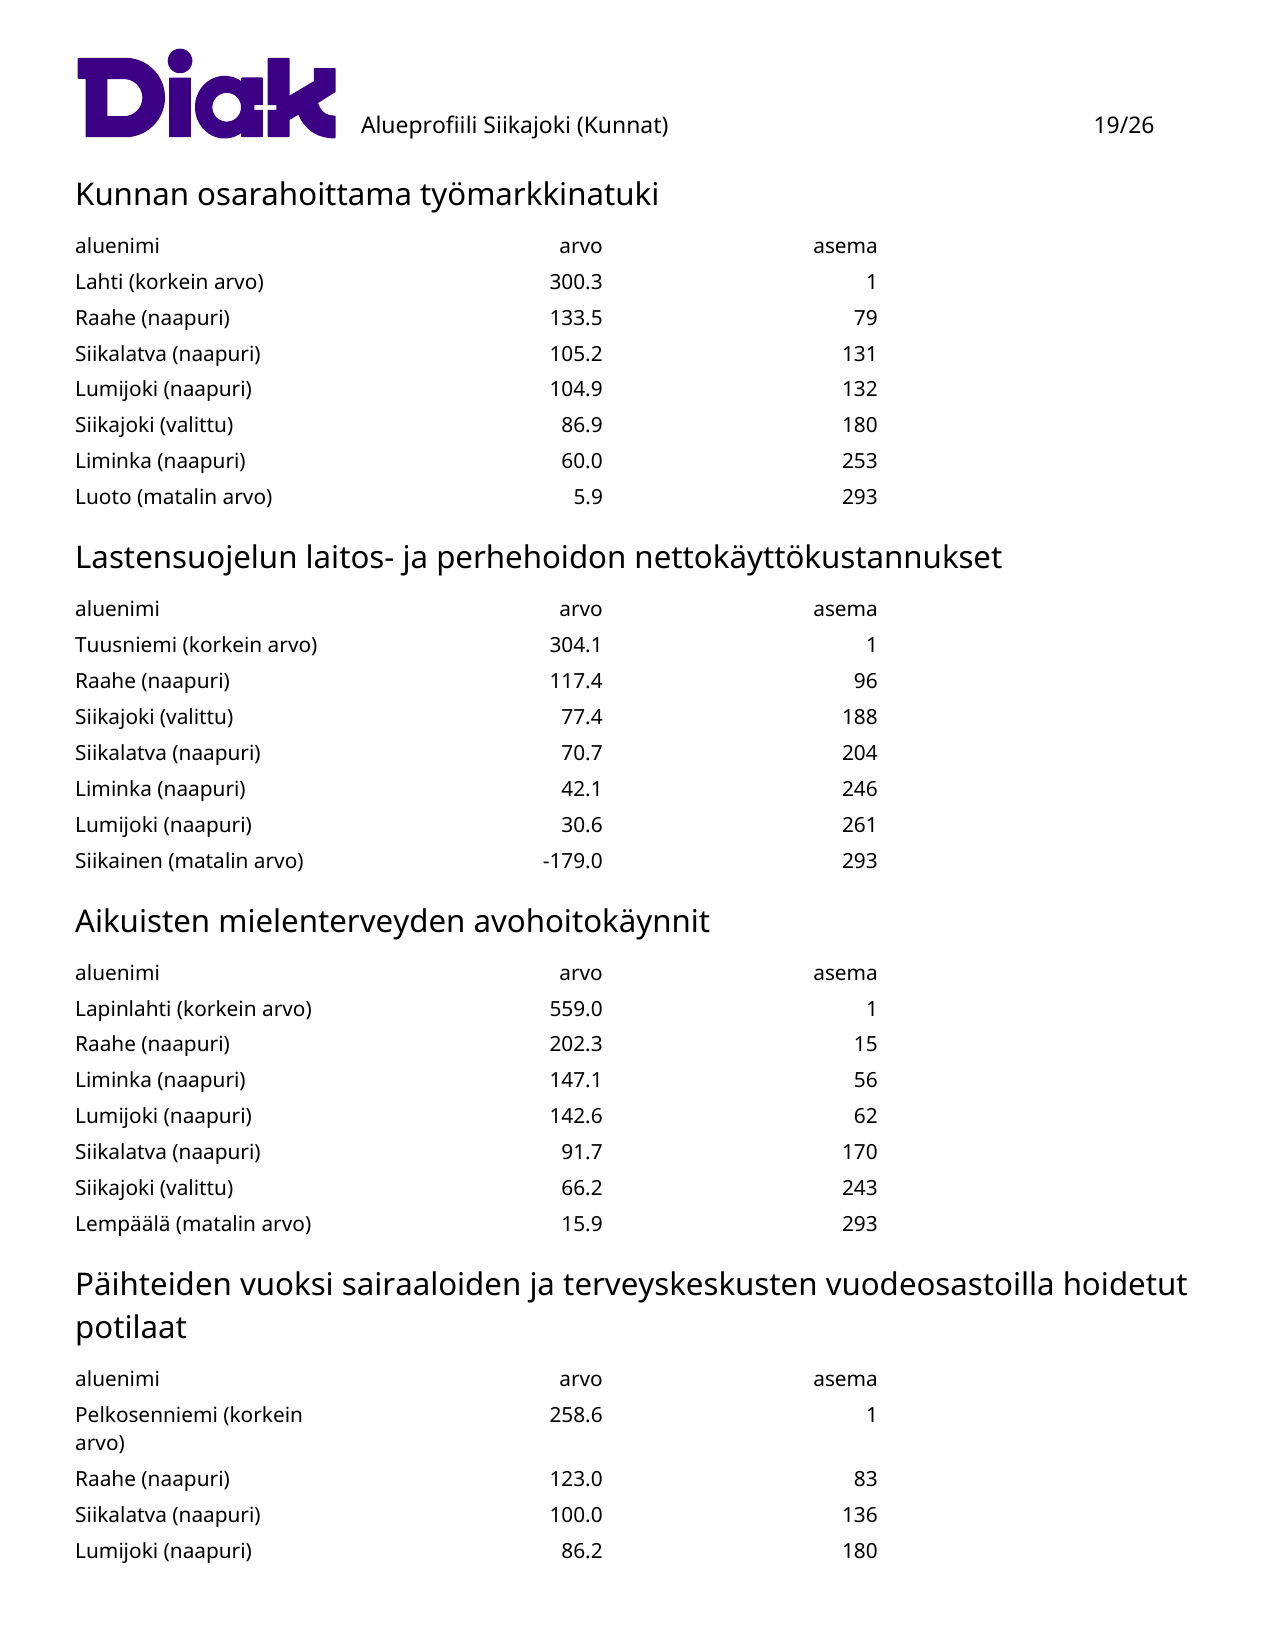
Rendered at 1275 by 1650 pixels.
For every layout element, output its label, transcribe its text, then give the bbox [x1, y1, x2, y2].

subtitle Lastensuojelun laitos- ja perhehoidon nettokäyttökustannukset [75, 535, 1200, 578]
table_cell Siikalatva (naapuri) [64, 734, 339, 770]
table_cell Lumijoki (naapuri) [64, 806, 339, 842]
table_header aluenimi [64, 954, 339, 990]
table_cell 136 [614, 1496, 889, 1532]
table_cell Lumijoki (naapuri) [64, 1532, 339, 1568]
subtitle Aikuisten mielenterveyden avohoitokäynnit [75, 899, 1200, 941]
table_header aluenimi [64, 591, 339, 626]
table_cell 142.6 [339, 1098, 614, 1134]
table_cell Raahe (naapuri) [64, 663, 339, 698]
table_cell Lempäälä (matalin arvo) [64, 1206, 339, 1241]
table_cell 204 [614, 734, 889, 770]
subtitle Kunnan osarahoittama työmarkkinatuki [75, 172, 1200, 214]
table_header asema [614, 954, 889, 990]
table_cell Siikalatva (naapuri) [64, 1134, 339, 1169]
table_cell Pelkosenniemi (korkein arvo) [64, 1396, 339, 1460]
table_cell Lahti (korkein arvo) [64, 263, 339, 299]
table_cell 293 [614, 479, 889, 514]
table_cell 15 [614, 1026, 889, 1062]
table_cell 100.0 [339, 1496, 614, 1532]
table_cell 180 [614, 1532, 889, 1568]
table_cell 96 [614, 663, 889, 698]
table_cell 243 [614, 1170, 889, 1206]
table_header asema [614, 1360, 889, 1396]
table_cell Siikalatva (naapuri) [64, 1496, 339, 1532]
table_cell 1 [614, 263, 889, 299]
table_cell 15.9 [339, 1206, 614, 1241]
table_cell 5.9 [339, 479, 614, 514]
table_cell 246 [614, 770, 889, 806]
table_cell 293 [614, 1206, 889, 1241]
table_cell 66.2 [339, 1170, 614, 1206]
table_cell 261 [614, 806, 889, 842]
table_cell 180 [614, 407, 889, 443]
table_header aluenimi [64, 1360, 339, 1396]
table_cell 202.3 [339, 1026, 614, 1062]
table_cell Siikajoki (valittu) [64, 1170, 339, 1206]
table_cell 77.4 [339, 698, 614, 734]
table_cell 131 [614, 335, 889, 371]
table_cell 60.0 [339, 443, 614, 479]
table_cell Raahe (naapuri) [64, 1460, 339, 1496]
table_cell Siikalatva (naapuri) [64, 335, 339, 371]
table_cell Liminka (naapuri) [64, 770, 339, 806]
table_cell 104.9 [339, 371, 614, 407]
table_header arvo [339, 954, 614, 990]
table_cell 86.9 [339, 407, 614, 443]
table_cell Lumijoki (naapuri) [64, 1098, 339, 1134]
table_cell 42.1 [339, 770, 614, 806]
table_cell Liminka (naapuri) [64, 1062, 339, 1098]
table_cell 300.3 [339, 263, 614, 299]
table_cell Raahe (naapuri) [64, 1026, 339, 1062]
table_cell 62 [614, 1098, 889, 1134]
table_cell Luoto (matalin arvo) [64, 479, 339, 514]
table_header asema [614, 227, 889, 263]
table_cell 132 [614, 371, 889, 407]
table_cell 30.6 [339, 806, 614, 842]
table_cell Raahe (naapuri) [64, 299, 339, 335]
table_cell -179.0 [339, 842, 614, 878]
table_cell 147.1 [339, 1062, 614, 1098]
table_cell 304.1 [339, 626, 614, 662]
table_cell 1 [614, 990, 889, 1026]
table_cell Siikainen (matalin arvo) [64, 842, 339, 878]
table_cell 83 [614, 1460, 889, 1496]
table_cell 86.2 [339, 1532, 614, 1568]
subtitle Päihteiden vuoksi sairaaloiden ja terveyskeskusten vuodeosastoilla hoidetut potilaat [75, 1262, 1200, 1347]
table_cell 133.5 [339, 299, 614, 335]
table_cell 123.0 [339, 1460, 614, 1496]
table_cell Tuusniemi (korkein arvo) [64, 626, 339, 662]
table_cell 170 [614, 1134, 889, 1169]
table_cell 258.6 [339, 1396, 614, 1460]
table_cell Siikajoki (valittu) [64, 698, 339, 734]
table_cell 56 [614, 1062, 889, 1098]
table_cell Lumijoki (naapuri) [64, 371, 339, 407]
table_header asema [614, 591, 889, 626]
table_cell 91.7 [339, 1134, 614, 1169]
table_cell Liminka (naapuri) [64, 443, 339, 479]
table_cell Lapinlahti (korkein arvo) [64, 990, 339, 1026]
table_header aluenimi [64, 227, 339, 263]
table_cell 293 [614, 842, 889, 878]
table_header arvo [339, 591, 614, 626]
table_cell 253 [614, 443, 889, 479]
table_cell 79 [614, 299, 889, 335]
table_cell 188 [614, 698, 889, 734]
table_cell 70.7 [339, 734, 614, 770]
table_cell 1 [614, 626, 889, 662]
table_header arvo [339, 1360, 614, 1396]
table_cell 117.4 [339, 663, 614, 698]
table_cell 105.2 [339, 335, 614, 371]
table_header arvo [339, 227, 614, 263]
table_cell 559.0 [339, 990, 614, 1026]
table_cell 1 [614, 1396, 889, 1460]
table_cell Siikajoki (valittu) [64, 407, 339, 443]
